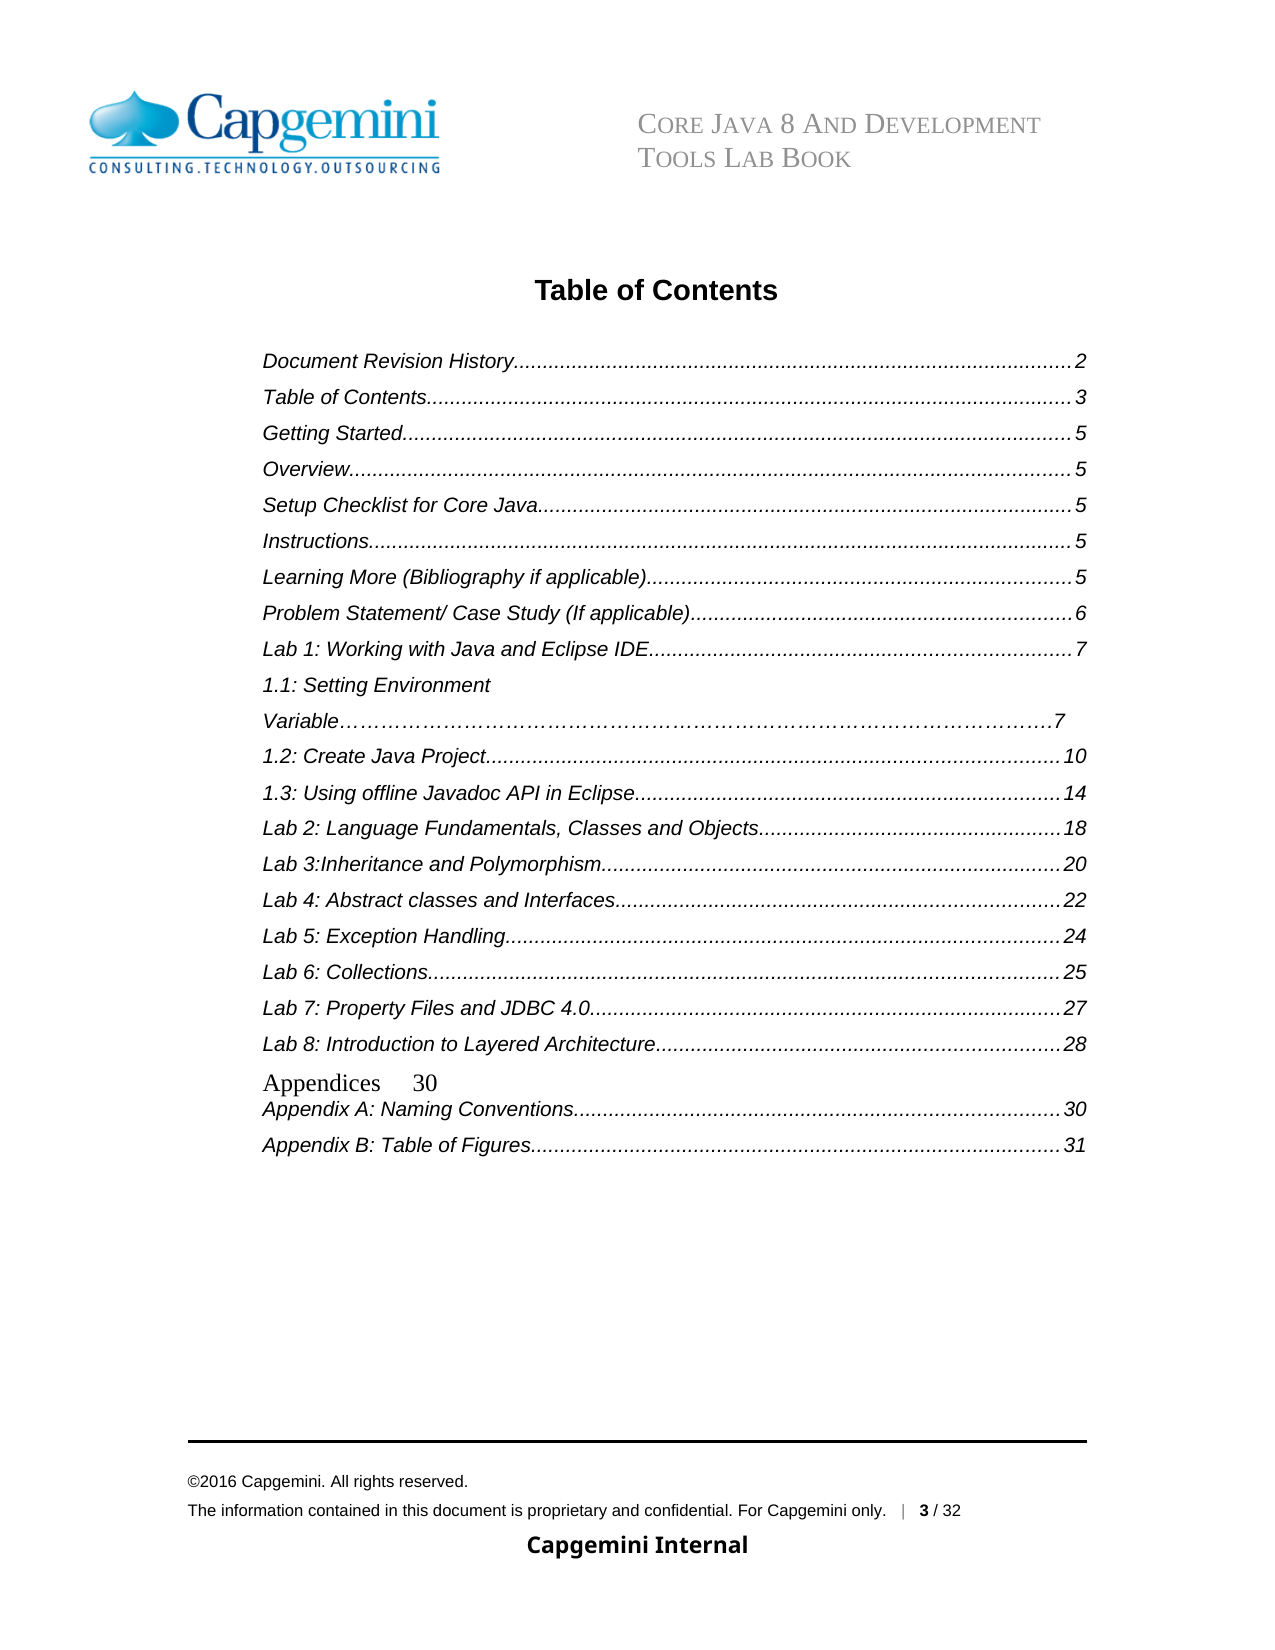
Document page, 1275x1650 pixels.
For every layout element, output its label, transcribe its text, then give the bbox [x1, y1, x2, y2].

text Appendix B: Table of Figures 31 [262, 1132, 1087, 1156]
text 1.2: Create Java Project 10 [262, 744, 1087, 768]
text Lab 4: Abstract classes and Interfaces 22 [262, 888, 1087, 912]
text Lab 2: Language Fundamentals, Classes and Objects 18 [262, 816, 1087, 840]
text Lab 5: Exception Handling 24 [262, 924, 1087, 948]
text Lab 8: Introduction to Layered Architecture 28 [262, 1032, 1087, 1056]
title Table of Contents [225, 273, 1087, 307]
text Overview 5 [262, 457, 1087, 481]
text Lab 1: Working with Java and Eclipse IDE 7 [262, 637, 1087, 661]
text Lab 7: Property Files and JDBC 4.0 27 [262, 996, 1087, 1020]
picture [87, 89, 443, 177]
text Table of Contents 3 [262, 385, 1087, 409]
text Setup Checklist for Core Java 5 [262, 493, 1087, 517]
text Appendices 30 [187, 1068, 1087, 1097]
text Instructions 5 [262, 529, 1087, 553]
text Learning More (Bibliography if applicable) 5 [262, 565, 1087, 589]
text Lab 3:Inheritance and Polymorphism 20 [262, 852, 1087, 876]
text Getting Started 5 [262, 421, 1087, 445]
text 1.1: Setting Environment Variable………………………………………………………………………………………….7 [262, 672, 1087, 732]
text Appendix A: Naming Conventions 30 [262, 1097, 1087, 1121]
text Problem Statement/ Case Study (If applicable) 6 [262, 601, 1087, 624]
text 1.3: Using offline Javadoc API in Eclipse 14 [262, 780, 1087, 804]
text Lab 6: Collections 25 [262, 960, 1087, 984]
text Document Revision History 2 [262, 349, 1087, 373]
